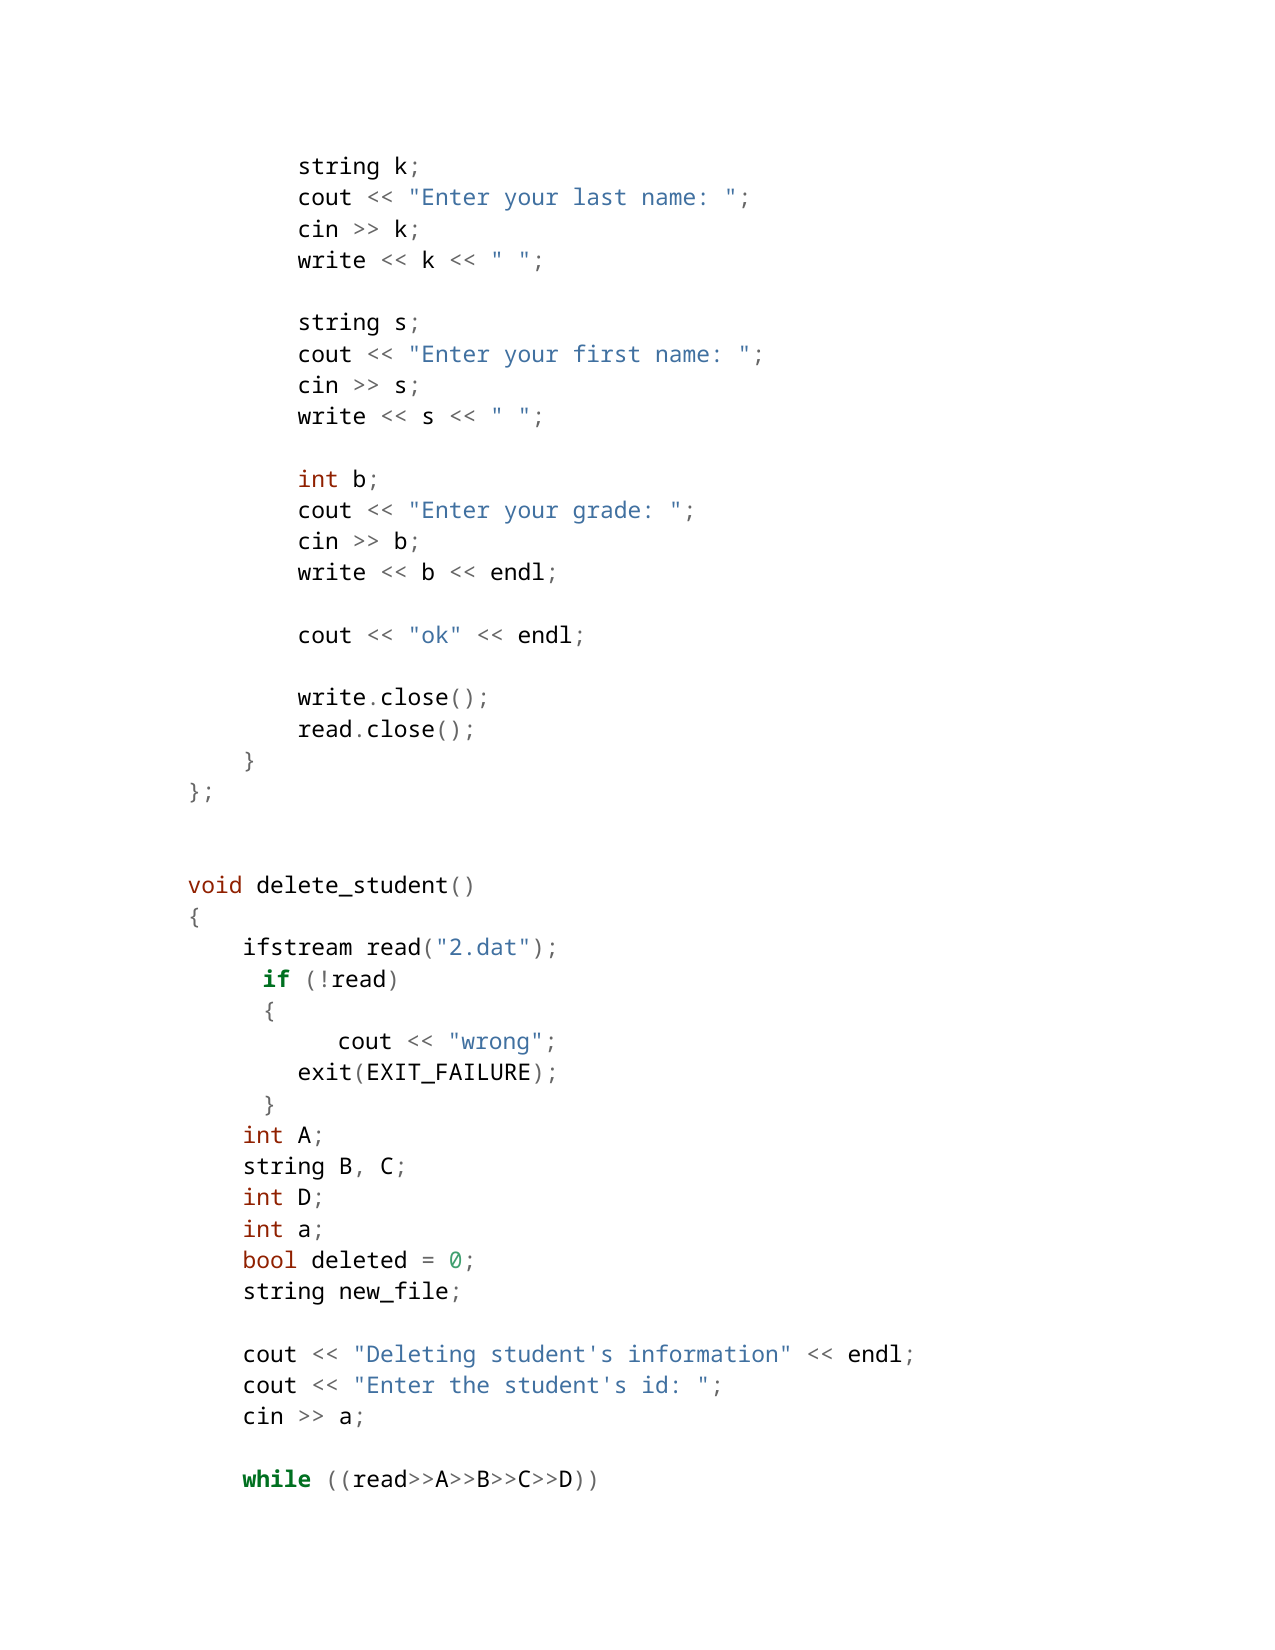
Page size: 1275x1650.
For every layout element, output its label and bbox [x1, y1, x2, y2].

text [187, 150, 1087, 1494]
